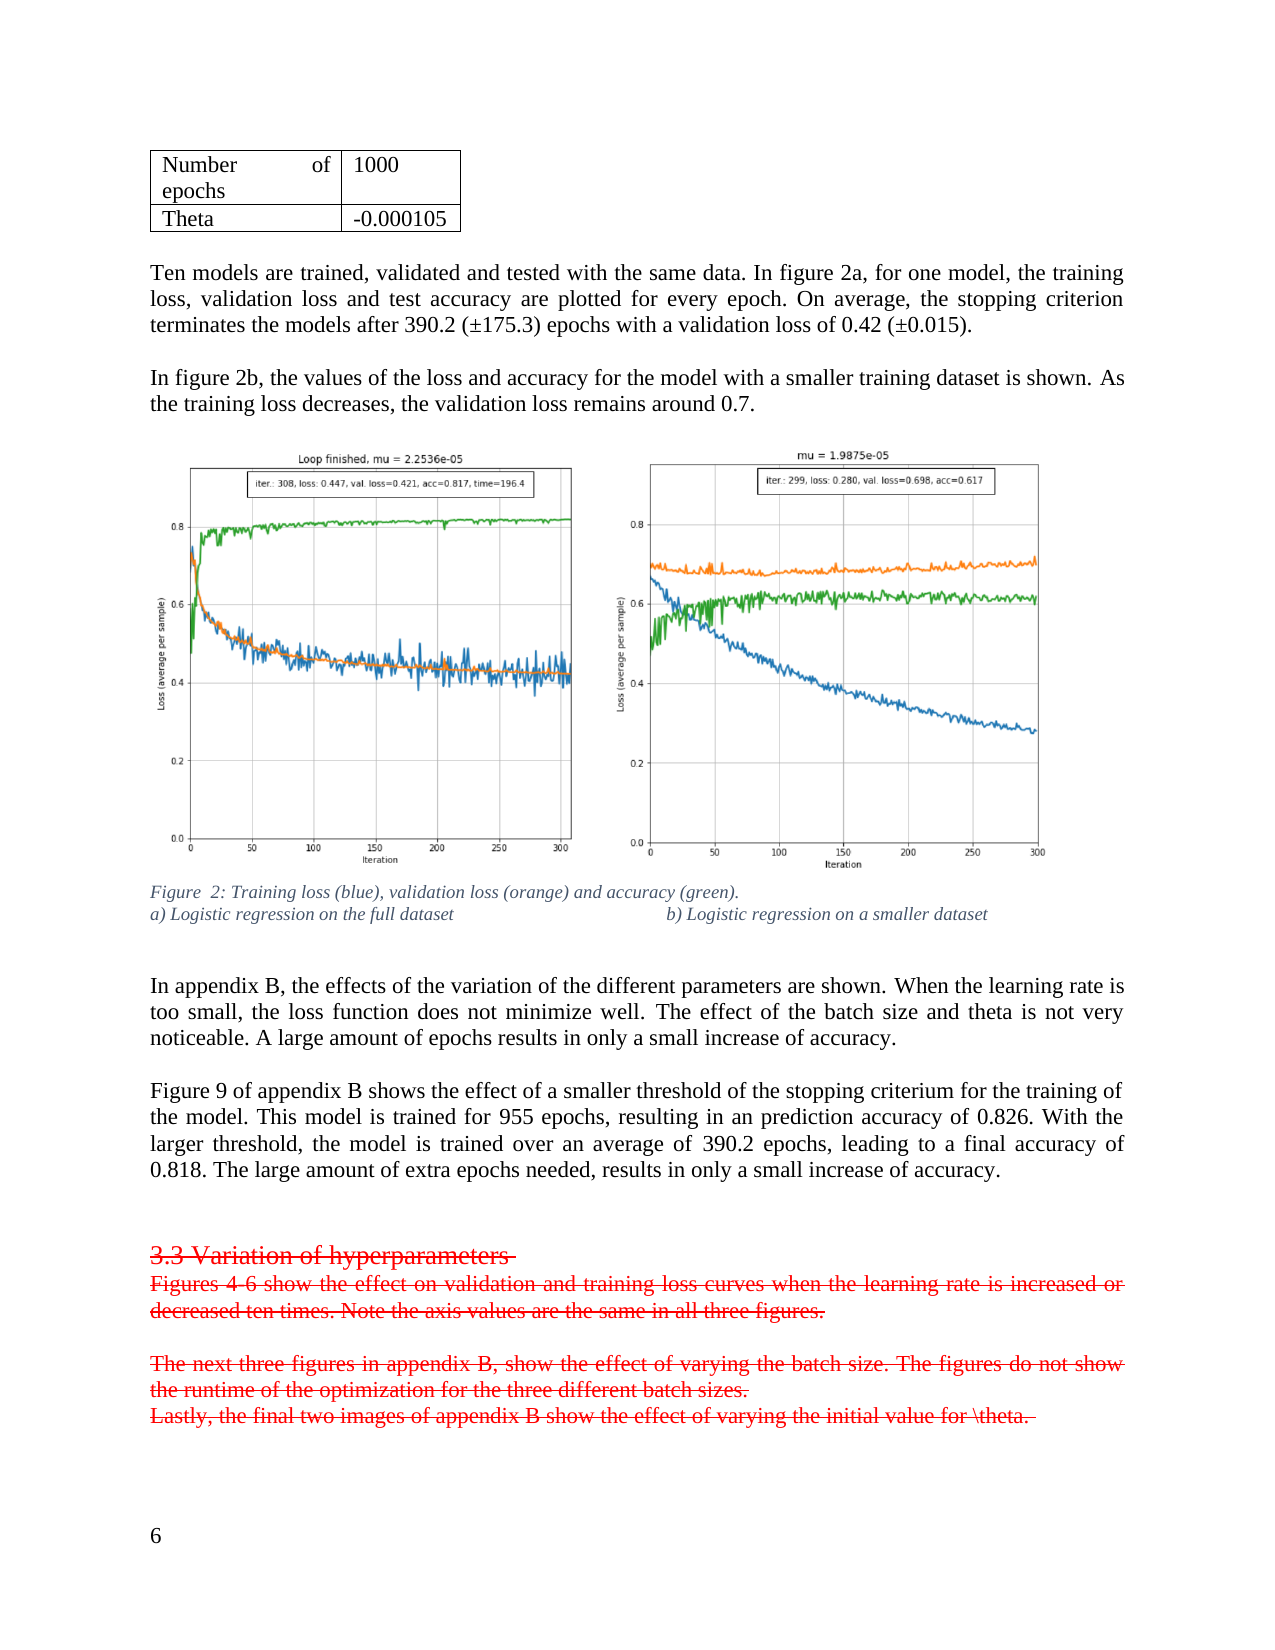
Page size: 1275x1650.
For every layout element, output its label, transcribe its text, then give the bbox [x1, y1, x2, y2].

text Ten models are trained, validated and tested with the same data. In figure 2a, for one model, the training loss, validation loss and test accuracy are plotted for every epoch. On average, the stopping criterion terminates the models after 390.2 (±175.3) epochs with a validation loss of 0.42 (±0.015). [150, 258, 1125, 338]
text The next three figures in appendix B, show the effect of varying the batch size. The figures do not show the runtime of the optimization for the three different batch sizes. [150, 1365, 1125, 1402]
table_cell Theta [151, 205, 341, 231]
text In figure 2b, the values of the loss and accuracy for the model with a smaller training dataset is shown. As the training loss decreases, the validation loss remains around 0.7. [150, 364, 1125, 417]
text Figures 4-6 show the effect on validation and training loss curves when the learning rate is increased or decreased ten times. Note the axis values are the same in all three figures. [150, 1286, 1125, 1323]
text Figures 4-6 show the effect on validation and training loss curves when the learning rate is increased or decreased ten times. Note the axis values are the same in all three figures. [150, 1271, 1125, 1285]
text The next three figures in appendix B, show the effect of varying the batch size. The figures do not show the runtime of the optimization for the three different batch sizes. [150, 1349, 1125, 1364]
table_cell Number of epochs [151, 151, 341, 204]
table_cell 1000 [342, 151, 460, 204]
picture [150, 446, 594, 882]
subtitle 3.3 Variation of hyperparameters [150, 1239, 1125, 1271]
picture [607, 443, 1079, 882]
text In appendix B, the effects of the variation of the different parameters are shown. When the learning rate is too small, the loss function does not minimize well. The effect of the batch size and theta is not very noticeable. A large amount of epochs results in only a small increase of accuracy. [150, 972, 1125, 1051]
table_cell -0.000105 [342, 205, 460, 231]
text Lastly, the final two images of appendix B show the effect of varying the initial value for \theta. [150, 1402, 1125, 1429]
text Figure 9 of appendix B shows the effect of a smaller threshold of the stopping criterium for the training of the model. This model is trained for 955 epochs, resulting in an prediction accuracy of 0.826. With the larger threshold, the model is trained over an average of 390.2 epochs, leading to a final accuracy of 0.818. The large amount of extra epochs needed, results in only a small increase of accuracy. [150, 1077, 1125, 1182]
